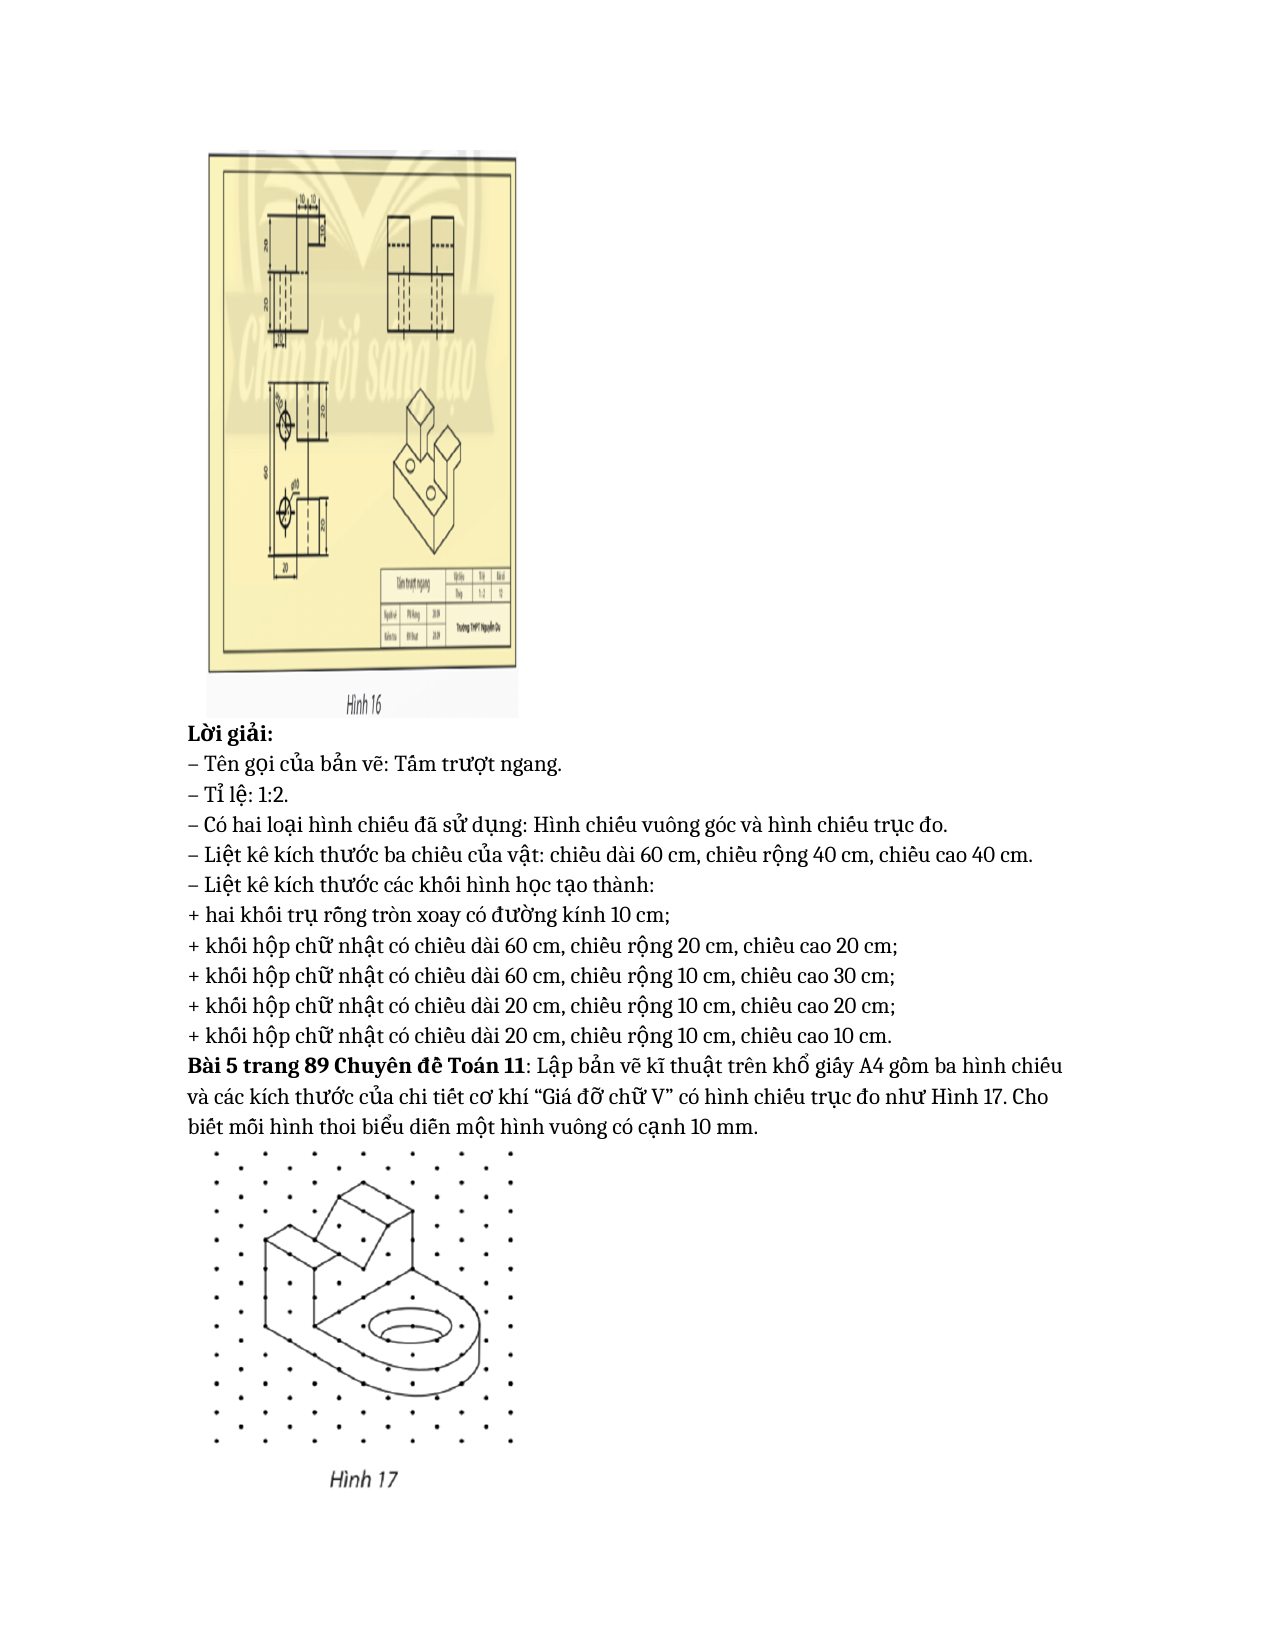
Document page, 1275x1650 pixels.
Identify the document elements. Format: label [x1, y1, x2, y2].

picture [206, 1143, 519, 1493]
text [187, 150, 1087, 1492]
picture [206, 150, 519, 718]
